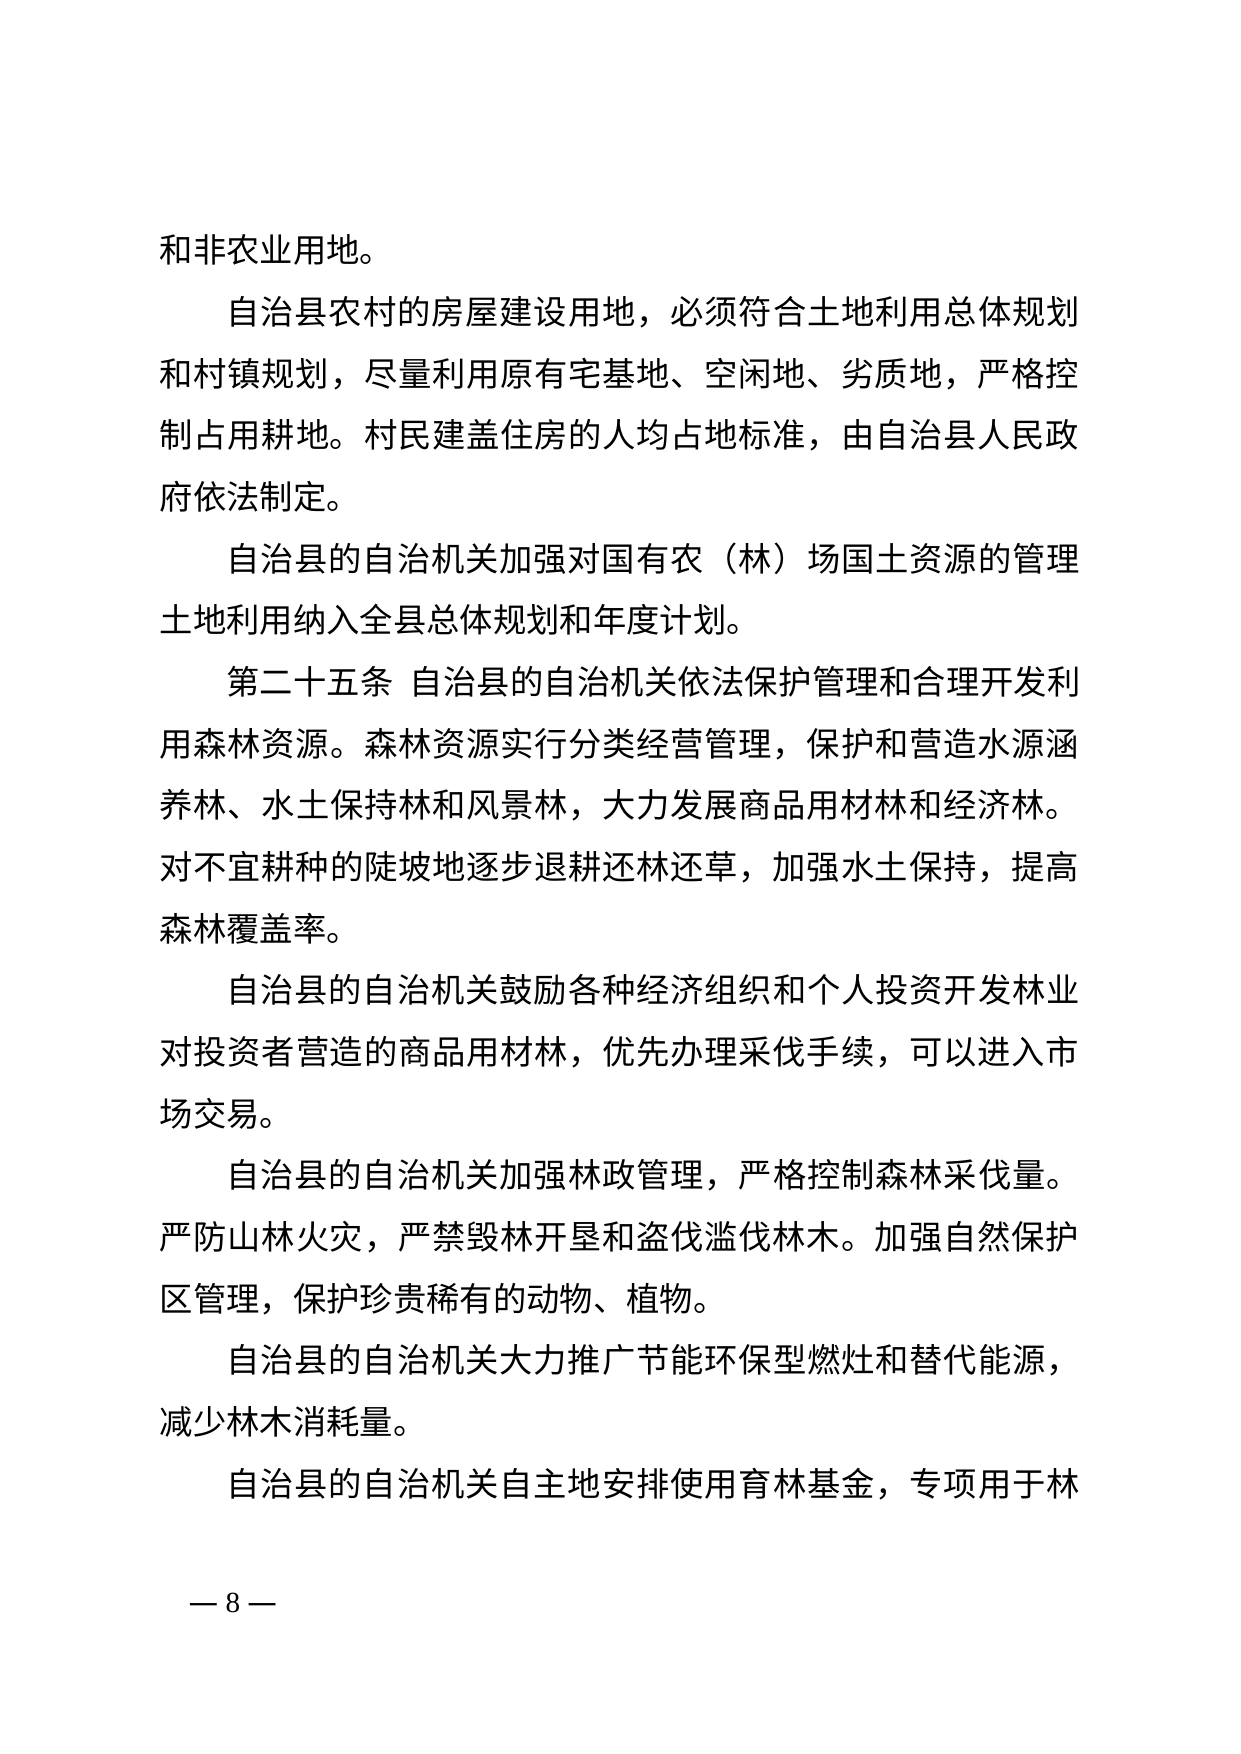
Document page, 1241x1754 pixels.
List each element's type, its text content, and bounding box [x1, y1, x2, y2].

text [159, 1447, 1081, 1509]
text 第二十五条 自治县的自治机关依法保护管理和合理开发利用森林资源。森林资源实行分类经营管理，保护和营造水源涵养林、水土保持林和风景林，大力发展商品用材林和经济林。对不宜耕种的陡坡地逐步退耕还林还草，加强水土保持，提高森林覆盖率。 [159, 645, 1081, 954]
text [159, 214, 1081, 275]
text 自治县农村的房屋建设用地，必须符合土地利用总体规划和村镇规划，尽量利用原有宅基地、空闲地、劣质地，严格控制占用耕地。村民建盖住房的人均占地标准，由自治县人民政府依法制定。 [159, 275, 1081, 522]
text 自治县的自治机关大力推广节能环保型燃灶和替代能源，减少林木消耗量。 [159, 1324, 1081, 1447]
text 自治县的自治机关加强对国有农（林）场国土资源的管理，土地利用纳入全县总体规划和年度计划。 [159, 522, 1081, 645]
text 自治县的自治机关鼓励各种经济组织和个人投资开发林业，对投资者营造的商品用材林，优先办理采伐手续，可以进入市场交易。 [159, 954, 1081, 1139]
text 自治县的自治机关加强林政管理，严格控制森林采伐量。严防山林火灾，严禁毁林开垦和盗伐滥伐林木。加强自然保护区管理，保护珍贵稀有的动物、植物。 [159, 1139, 1081, 1324]
